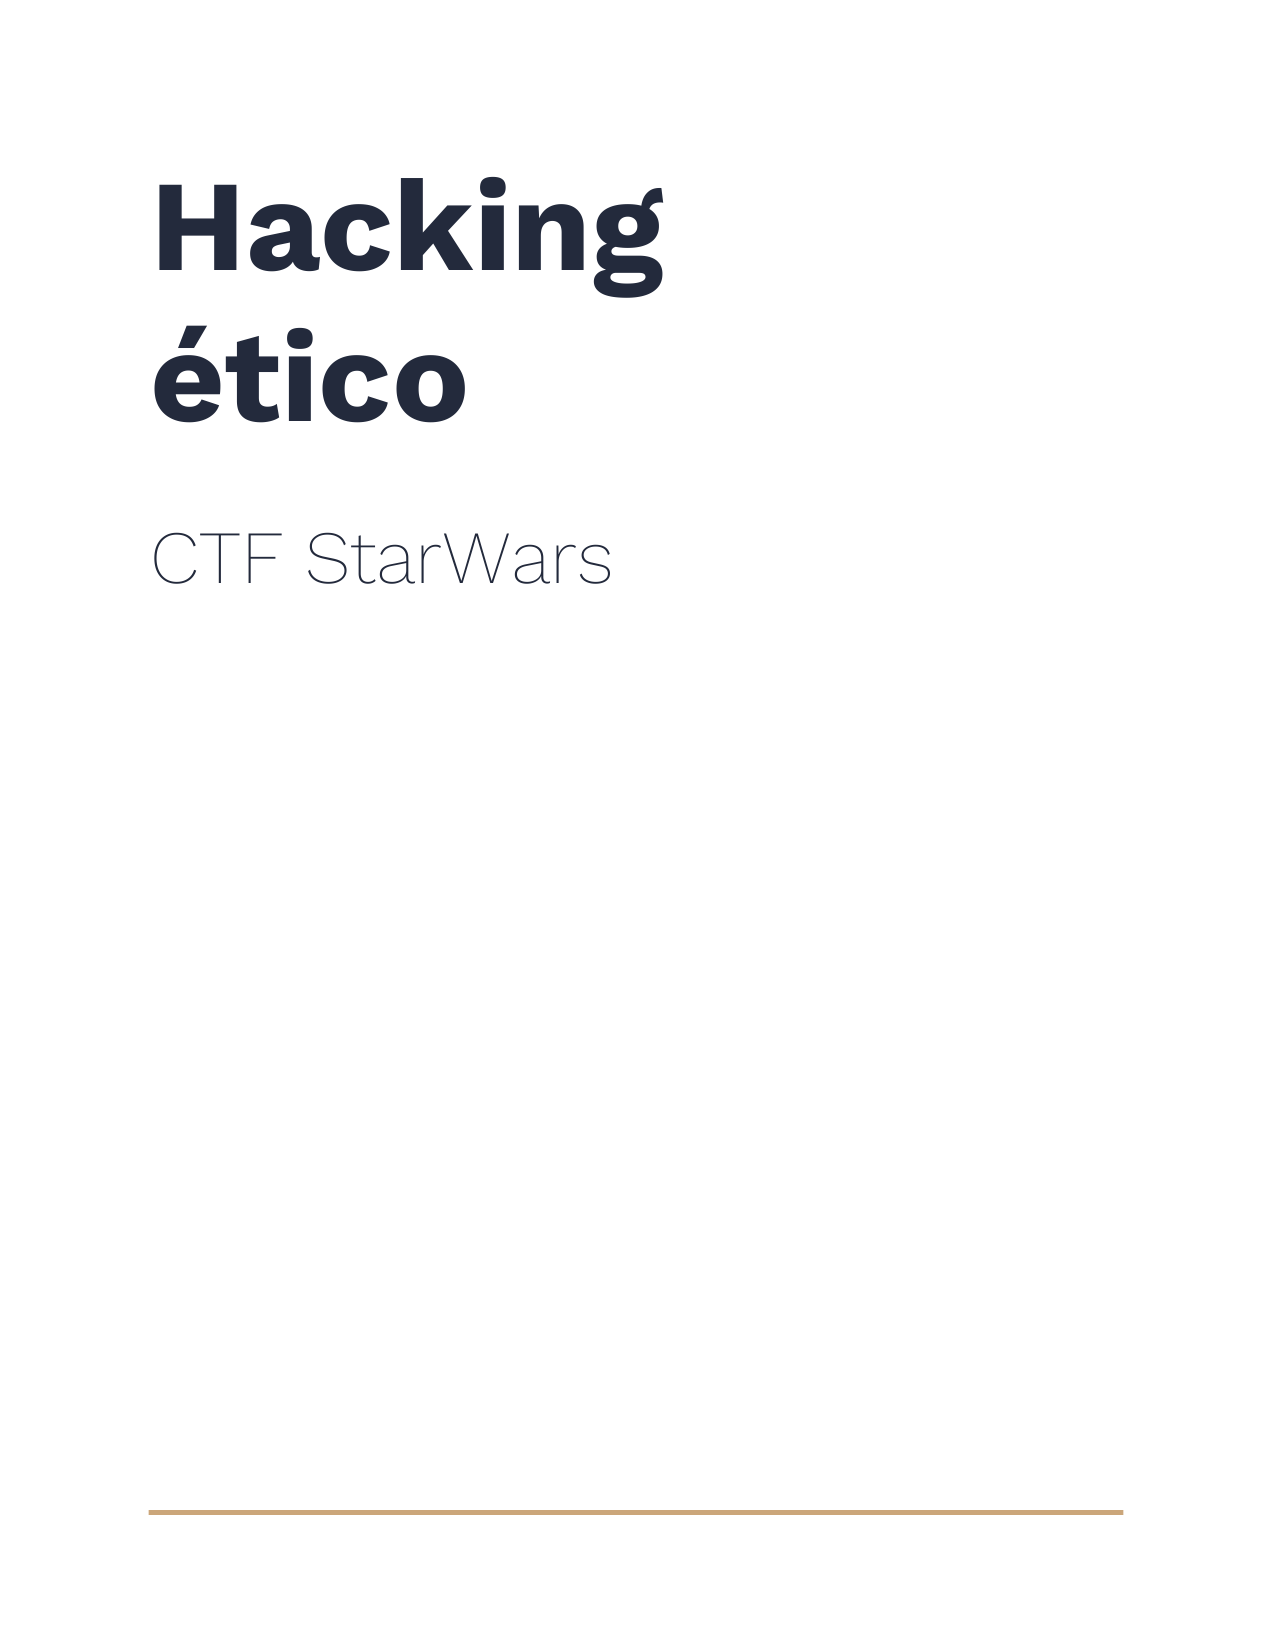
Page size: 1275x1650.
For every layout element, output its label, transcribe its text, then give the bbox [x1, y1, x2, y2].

title Hacking [150, 150, 1125, 302]
picture [148, 1510, 1124, 1515]
title ético [150, 302, 1125, 453]
subtitle CTF StarWars [150, 514, 1125, 602]
